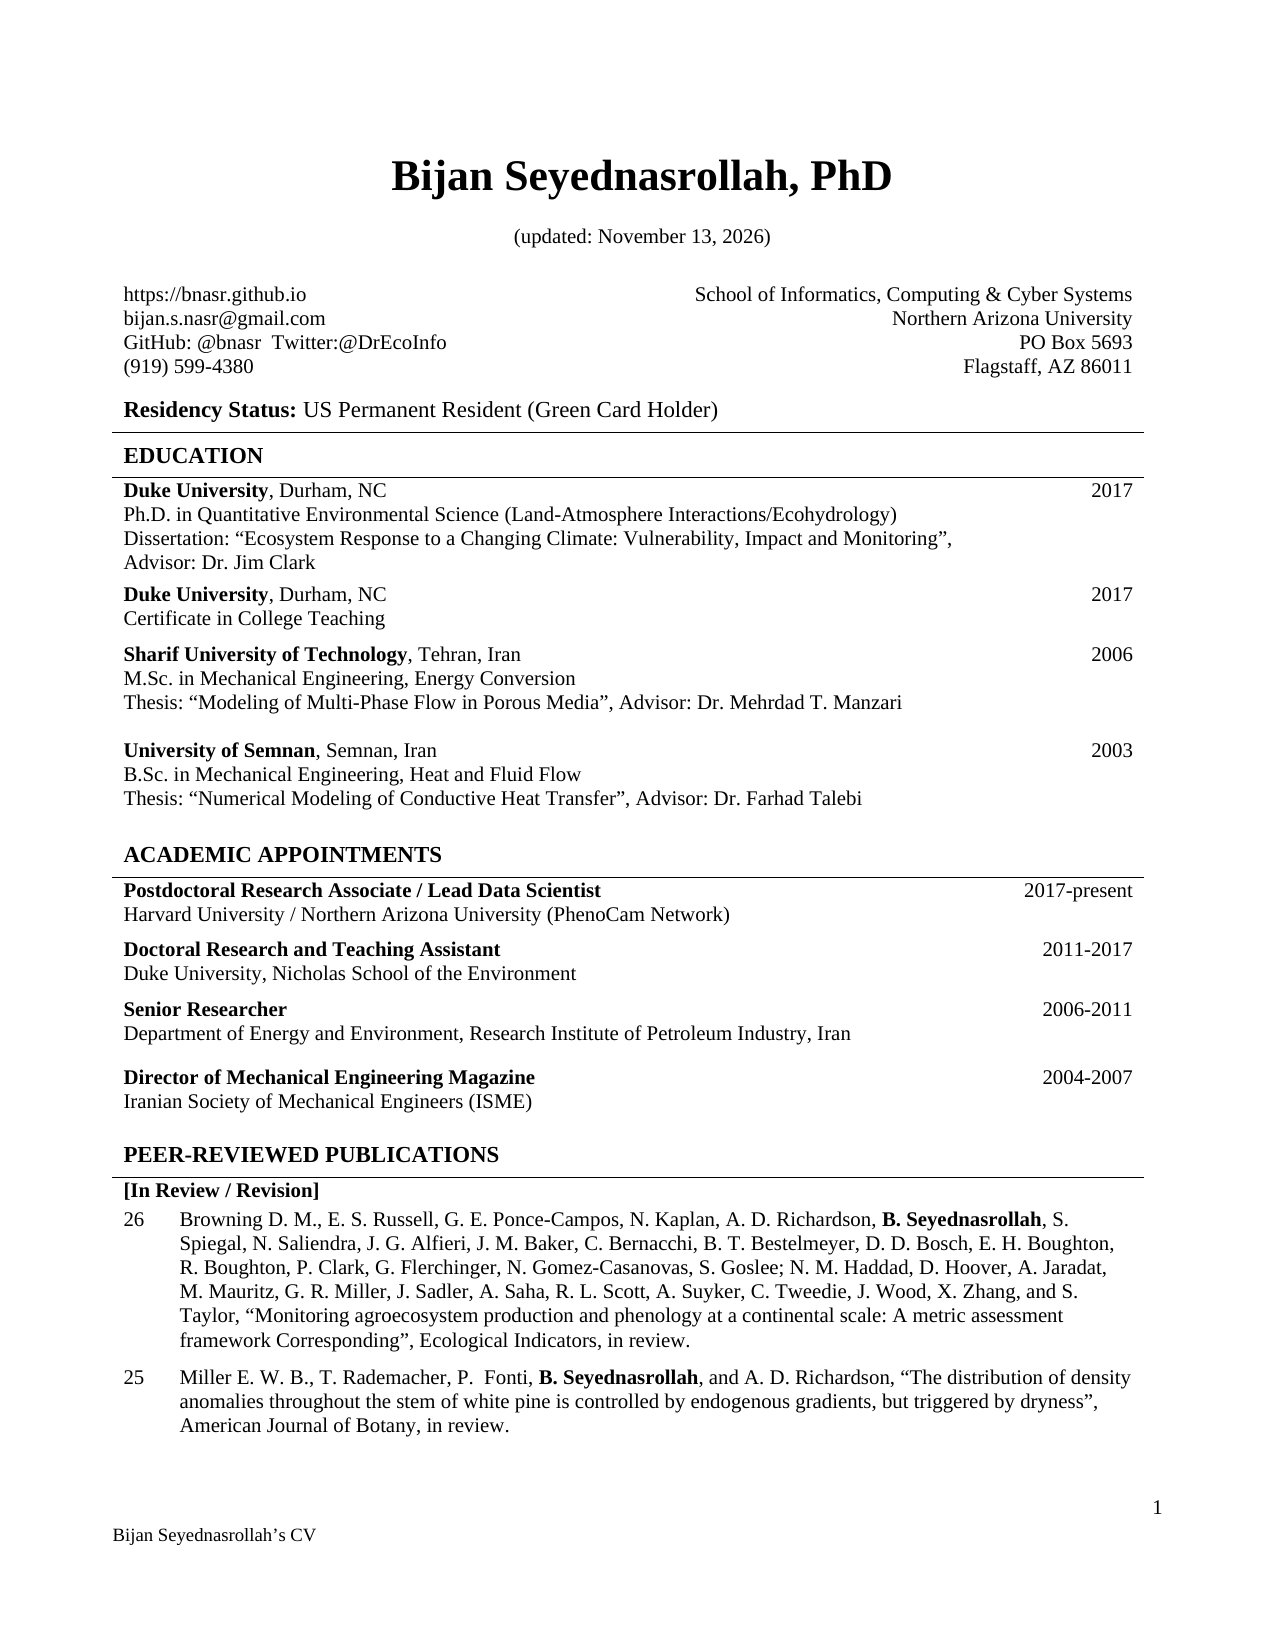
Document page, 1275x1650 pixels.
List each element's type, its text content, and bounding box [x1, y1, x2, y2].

table_cell 2004-2007 [918, 1065, 1144, 1132]
table_cell 2006-2011 [918, 997, 1144, 1065]
table_header https://bnasr.github.io bijan.s.nasr@gmail.com GitHub: @bnasr Twitter:@DrEcoInfo (919) 599-4380 [112, 282, 666, 387]
table_cell 2006 [1031, 642, 1144, 738]
table_cell Sharif University of Technology, Tehran, Iran M.Sc. in Mechanical Engineering, Energy Conversion Thesis: “Modeling of Multi-Phase Flow in Porous Media”, Advisor: Dr. Mehrdad T. Manzari [112, 642, 1031, 738]
table_cell 25 [112, 1365, 168, 1475]
table_cell 2017-present [918, 878, 1144, 937]
table_cell Duke University, Durham, NC Ph.D. in Quantitative Environmental Science (Land-Atmosphere Interactions/Ecohydrology) Dissertation: “Ecosystem Response to a Changing Climate: Vulnerability, Impact and Monitoring”, Advisor: Dr. Jim Clark [112, 478, 1031, 582]
table_cell EDUCATION [112, 433, 1144, 477]
table_cell Postdoctoral Research Associate / Lead Data Scientist Harvard University / Northern Arizona University (PhenoCam Network) [112, 878, 918, 937]
table_cell Senior Researcher Department of Energy and Environment, Research Institute of Petroleum Industry, Iran [112, 997, 918, 1065]
table_cell University of Semnan, Semnan, Iran B.Sc. in Mechanical Engineering, Heat and Fluid Flow Thesis: “Numerical Modeling of Conductive Heat Transfer”, Advisor: Dr. Farhad Talebi [112, 738, 1031, 832]
table_cell Doctoral Research and Teaching Assistant Duke University, Nicholas School of the Environment [112, 937, 918, 997]
table_cell Residency Status: US Permanent Resident (Green Card Holder) [112, 387, 1144, 432]
text (updated: October 13, 2020) [112, 224, 1162, 248]
table_cell Browning D. M., E. S. Russell, G. E. Ponce-Campos, N. Kaplan, A. D. Richardson, B. Seyednasrollah, S. Spiegal, N. Saliendra, J. G. Alfieri, J. M. Baker, C. Bernacchi, B. T. Bestelmeyer, D. D. Bosch, E. H. Boughton, R. Boughton, P. Clark, G. Flerchinger, N. Gomez-Casanovas, S. Goslee; N. M. Haddad, D. Hoover, A. Jaradat, M. Mauritz, G. R. Miller, J. Sadler, A. Saha, R. L. Scott, A. Suyker, C. Tweedie, J. Wood, X. Zhang, and S. Taylor, “Monitoring agroecosystem production and phenology at a continental scale: A metric assessment framework Corresponding”, Ecological Indicators, in review. [168, 1207, 1144, 1365]
table_cell 2003 [1031, 738, 1144, 832]
text Bijan Seyednasrollah, PhD [112, 150, 1162, 200]
table_cell [In Review / Revision] [112, 1178, 1144, 1207]
table_cell Director of Mechanical Engineering Magazine Iranian Society of Mechanical Engineers (ISME) [112, 1065, 918, 1132]
table_cell 2011-2017 [918, 937, 1144, 997]
table_header School of Informatics, Computing & Cyber Systems Northern Arizona University PO Box 5693 Flagstaff, AZ 86011 [666, 282, 1144, 387]
table_cell ACADEMIC APPOINTMENTS [112, 832, 1144, 877]
table_cell 26 [112, 1207, 168, 1365]
table_cell PEER-REVIEWED PUBLICATIONS [112, 1132, 1144, 1177]
table_cell Duke University, Durham, NC Certificate in College Teaching [112, 582, 1031, 642]
table_cell 2017 [1031, 582, 1144, 642]
table_cell 2017 [1031, 478, 1144, 582]
